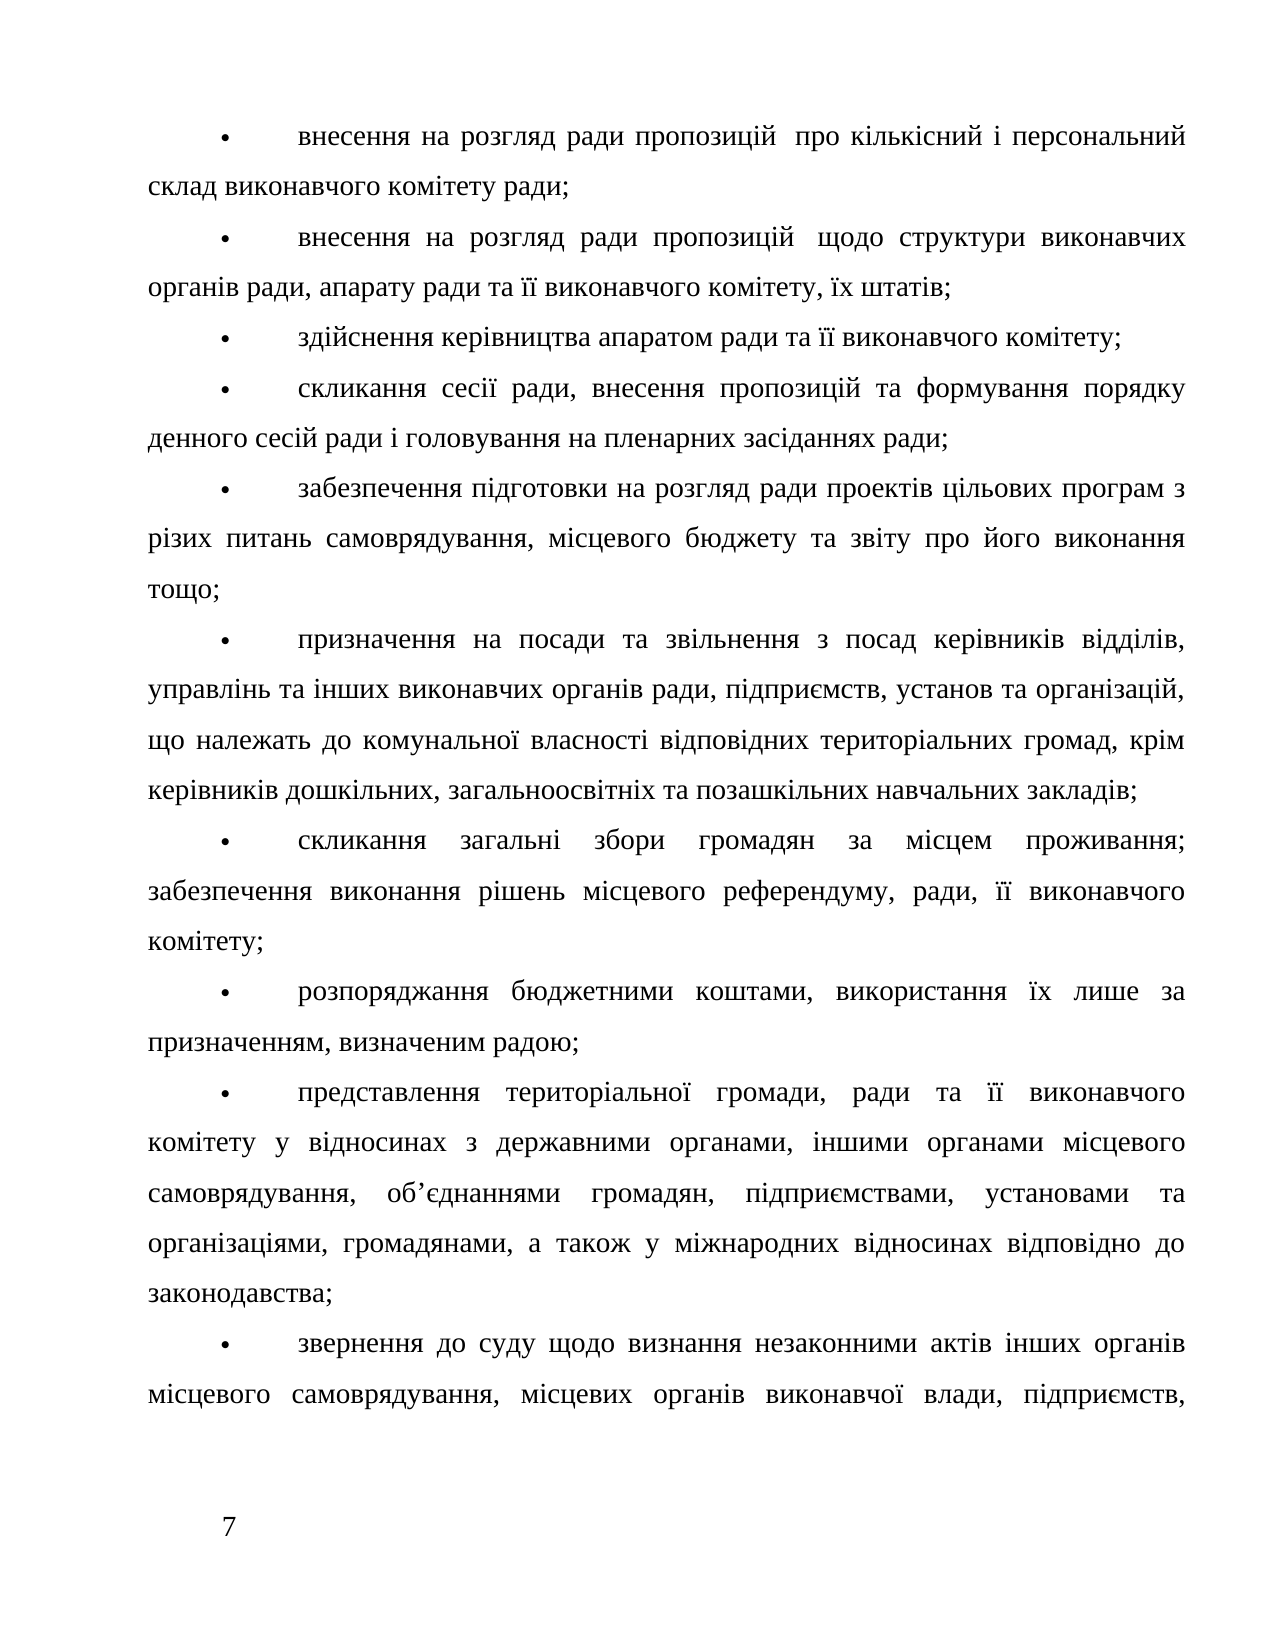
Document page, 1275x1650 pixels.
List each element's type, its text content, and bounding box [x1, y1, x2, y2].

list внесення на розгляд ради пропозицій щодо структури виконавчих органів ради, апарату ради та її виконавчого комітету, їх штатів; [148, 219, 1186, 303]
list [148, 1326, 1186, 1409]
list скликання сесії ради, внесення пропозицій та формування порядку денного сесій ради і головування на пленарних засіданнях ради; [148, 370, 1186, 453]
list здійснення керівництва апаратом ради та її виконавчого комітету; [148, 319, 1186, 353]
list представлення територіальної громади, ради та її виконавчого комітету у відносинах з державними органами, іншими органами місцевого самоврядування, об’єднаннями громадян, підприємствами, установами та організаціями, громадянами, а також у міжнародних відносинах відповідно до законодавства; [148, 1074, 1186, 1309]
list внесення на розгляд ради пропозицій про кількісний і персональний склад виконавчого комітету ради; [148, 118, 1186, 202]
list призначення на посади та звільнення з посад керівників відділів, управлінь та інших виконавчих органів ради, підприємств, установ та організацій, що належать до комунальної власності відповідних територіальних громад, крім керівників дошкільних, загальноосвітніх та позашкільних навчальних закладів; [148, 621, 1186, 806]
list розпоряджання бюджетними коштами, використання їх лише за призначенням, визначеним радою; [148, 973, 1186, 1057]
list скликання загальні збори громадян за місцем проживання; забезпечення виконання рішень місцевого референдуму, ради, її виконавчого комітету; [148, 822, 1186, 957]
list забезпечення підготовки на розгляд ради проектів цільових програм з різих питань самоврядування, місцевого бюджету та звіту про його виконання тощо; [148, 470, 1186, 604]
